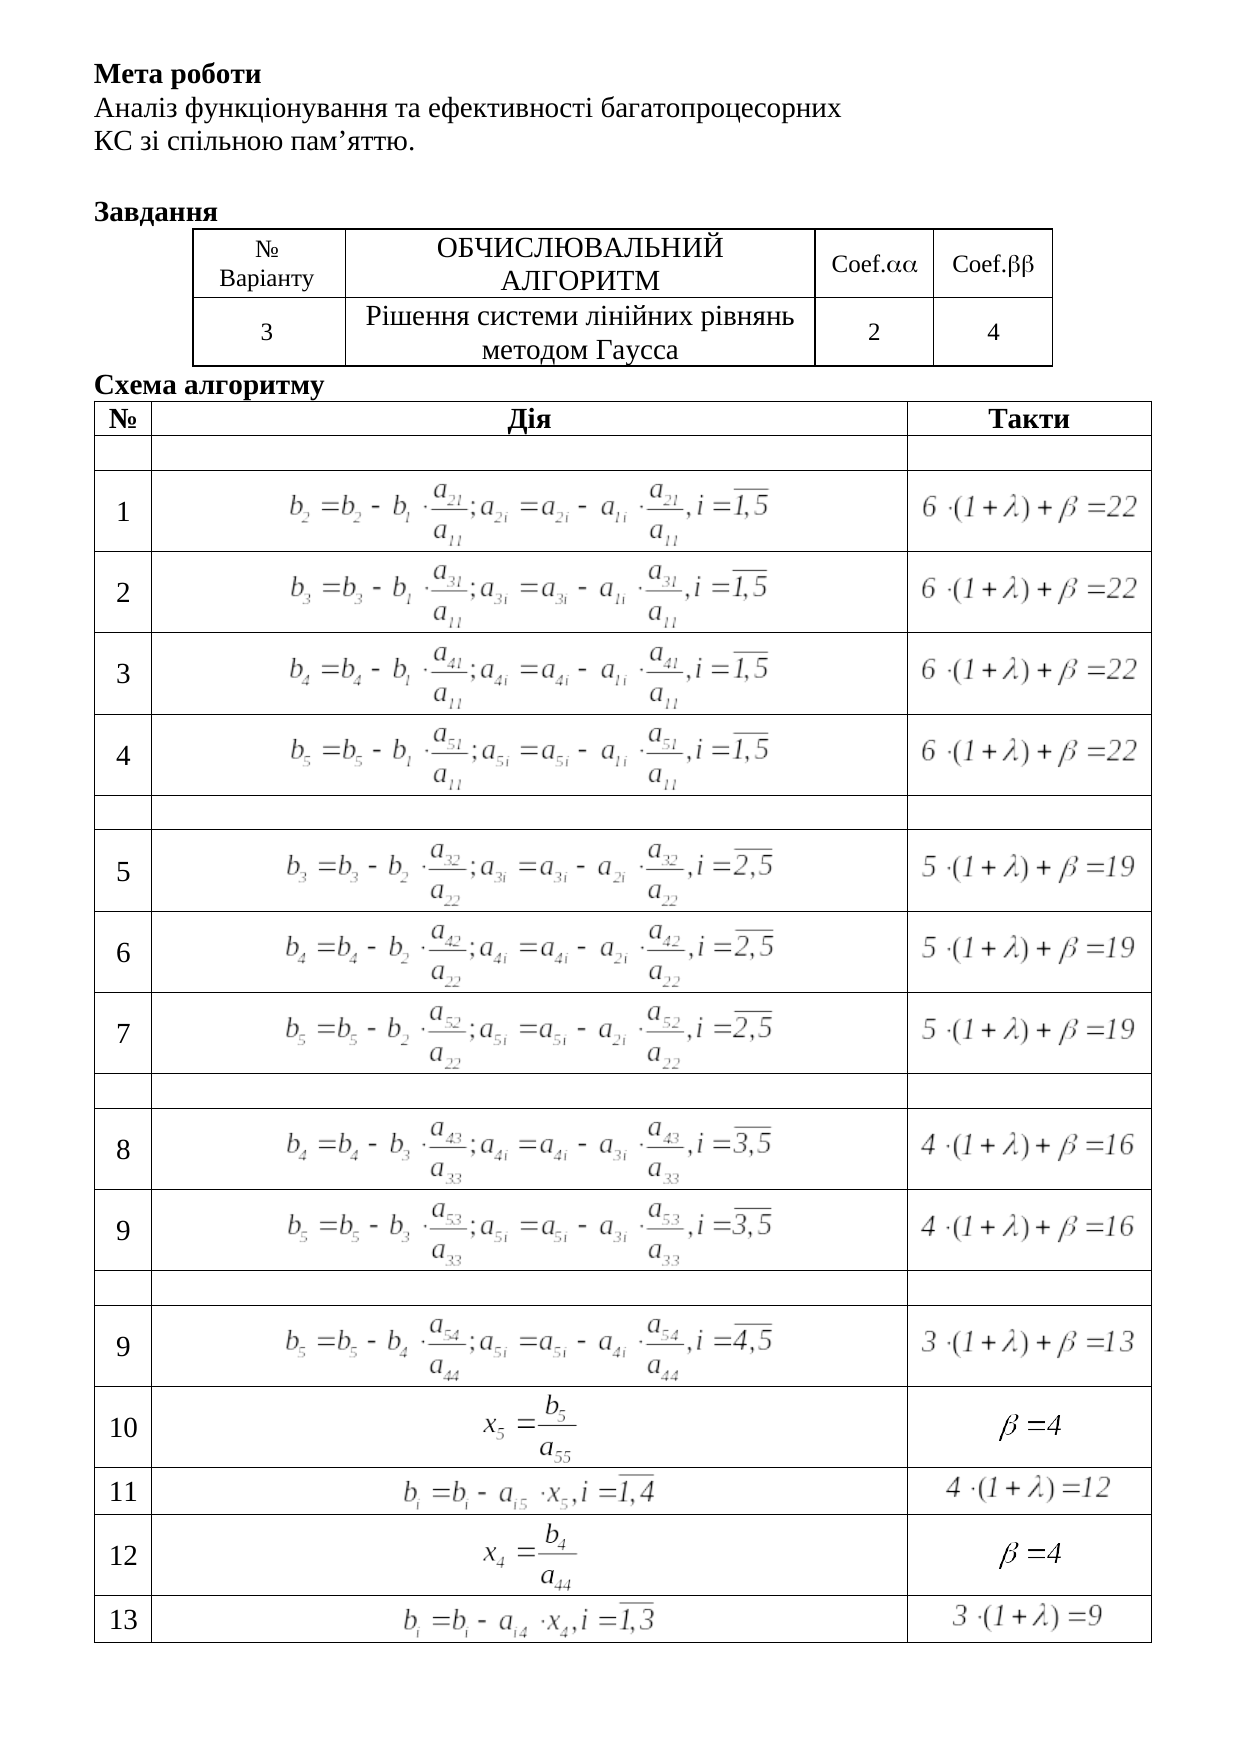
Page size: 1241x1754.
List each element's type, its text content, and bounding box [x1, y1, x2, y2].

table_cell 13 [95, 1596, 151, 1642]
table_cell [152, 1387, 907, 1467]
table_cell [152, 830, 907, 911]
table_header Такти [908, 402, 1151, 435]
table_header № Варіанту [194, 230, 345, 297]
table_cell 1 [95, 471, 151, 551]
table_cell [152, 1306, 907, 1386]
table_cell [152, 912, 907, 992]
table_cell [908, 1306, 1151, 1386]
table_cell 8 [95, 1109, 151, 1189]
table_cell 2 [95, 552, 151, 632]
table_cell [908, 993, 1151, 1073]
table_cell 2 [816, 298, 933, 365]
table_cell [152, 633, 907, 713]
table_cell [908, 715, 1151, 795]
table_cell 7 [95, 993, 151, 1073]
subtitle Мета роботи [94, 56, 1152, 90]
table_cell [152, 552, 907, 632]
table_cell 5 [95, 830, 151, 911]
subtitle Завдання [94, 194, 1152, 228]
table_cell [908, 1109, 1151, 1189]
table_cell [152, 1190, 907, 1270]
table_cell [908, 1387, 1151, 1467]
table_cell [908, 1074, 1151, 1108]
table_cell [908, 912, 1151, 992]
table_cell [152, 796, 907, 829]
table_cell 9 [95, 1306, 151, 1386]
table_cell [908, 796, 1151, 829]
table_header № [95, 402, 151, 435]
table_cell [152, 1596, 907, 1642]
table_cell [95, 796, 151, 829]
table_cell [908, 1596, 1151, 1642]
table_cell 9 [95, 1190, 151, 1270]
table_cell 4 [95, 715, 151, 795]
table_cell [908, 471, 1151, 551]
table_cell [95, 1271, 151, 1305]
table_header Дія [152, 402, 907, 435]
table_cell [152, 1271, 907, 1305]
table_cell [908, 1515, 1151, 1595]
table_cell 3 [194, 298, 345, 365]
text КС зі спільною пам’яттю. [94, 123, 1152, 157]
table_header Coef.a [816, 230, 933, 297]
table_cell [152, 715, 907, 795]
table_header Coef.b [934, 230, 1052, 297]
table_cell [95, 1074, 151, 1108]
table_cell [152, 1074, 907, 1108]
table_cell [908, 633, 1151, 713]
table_cell [95, 436, 151, 470]
table_cell [908, 1468, 1151, 1514]
text Схема алгоритму [94, 367, 1152, 401]
table_cell 3 [95, 633, 151, 713]
table_cell 10 [95, 1387, 151, 1467]
table_cell 6 [95, 912, 151, 992]
table_header ОБЧИСЛЮВАЛЬНИЙ АЛГОРИТМ [346, 230, 814, 297]
text Аналіз функціонування та ефективності багатопроцесорних [94, 90, 1152, 123]
table_cell [152, 1468, 907, 1514]
table_cell 12 [95, 1515, 151, 1595]
table_cell [908, 1190, 1151, 1270]
table_cell [152, 993, 907, 1073]
table_cell [152, 1109, 907, 1189]
table_cell [152, 471, 907, 551]
table_cell [908, 436, 1151, 470]
table_cell [908, 552, 1151, 632]
table_cell Рішення системи лінійних рівнянь методом Гаусса [346, 298, 814, 365]
table_cell [908, 830, 1151, 911]
table_cell [152, 1515, 907, 1595]
table_cell 4 [934, 298, 1052, 365]
table_cell [152, 436, 907, 470]
table_cell [908, 1271, 1151, 1305]
table_cell 11 [95, 1468, 151, 1514]
